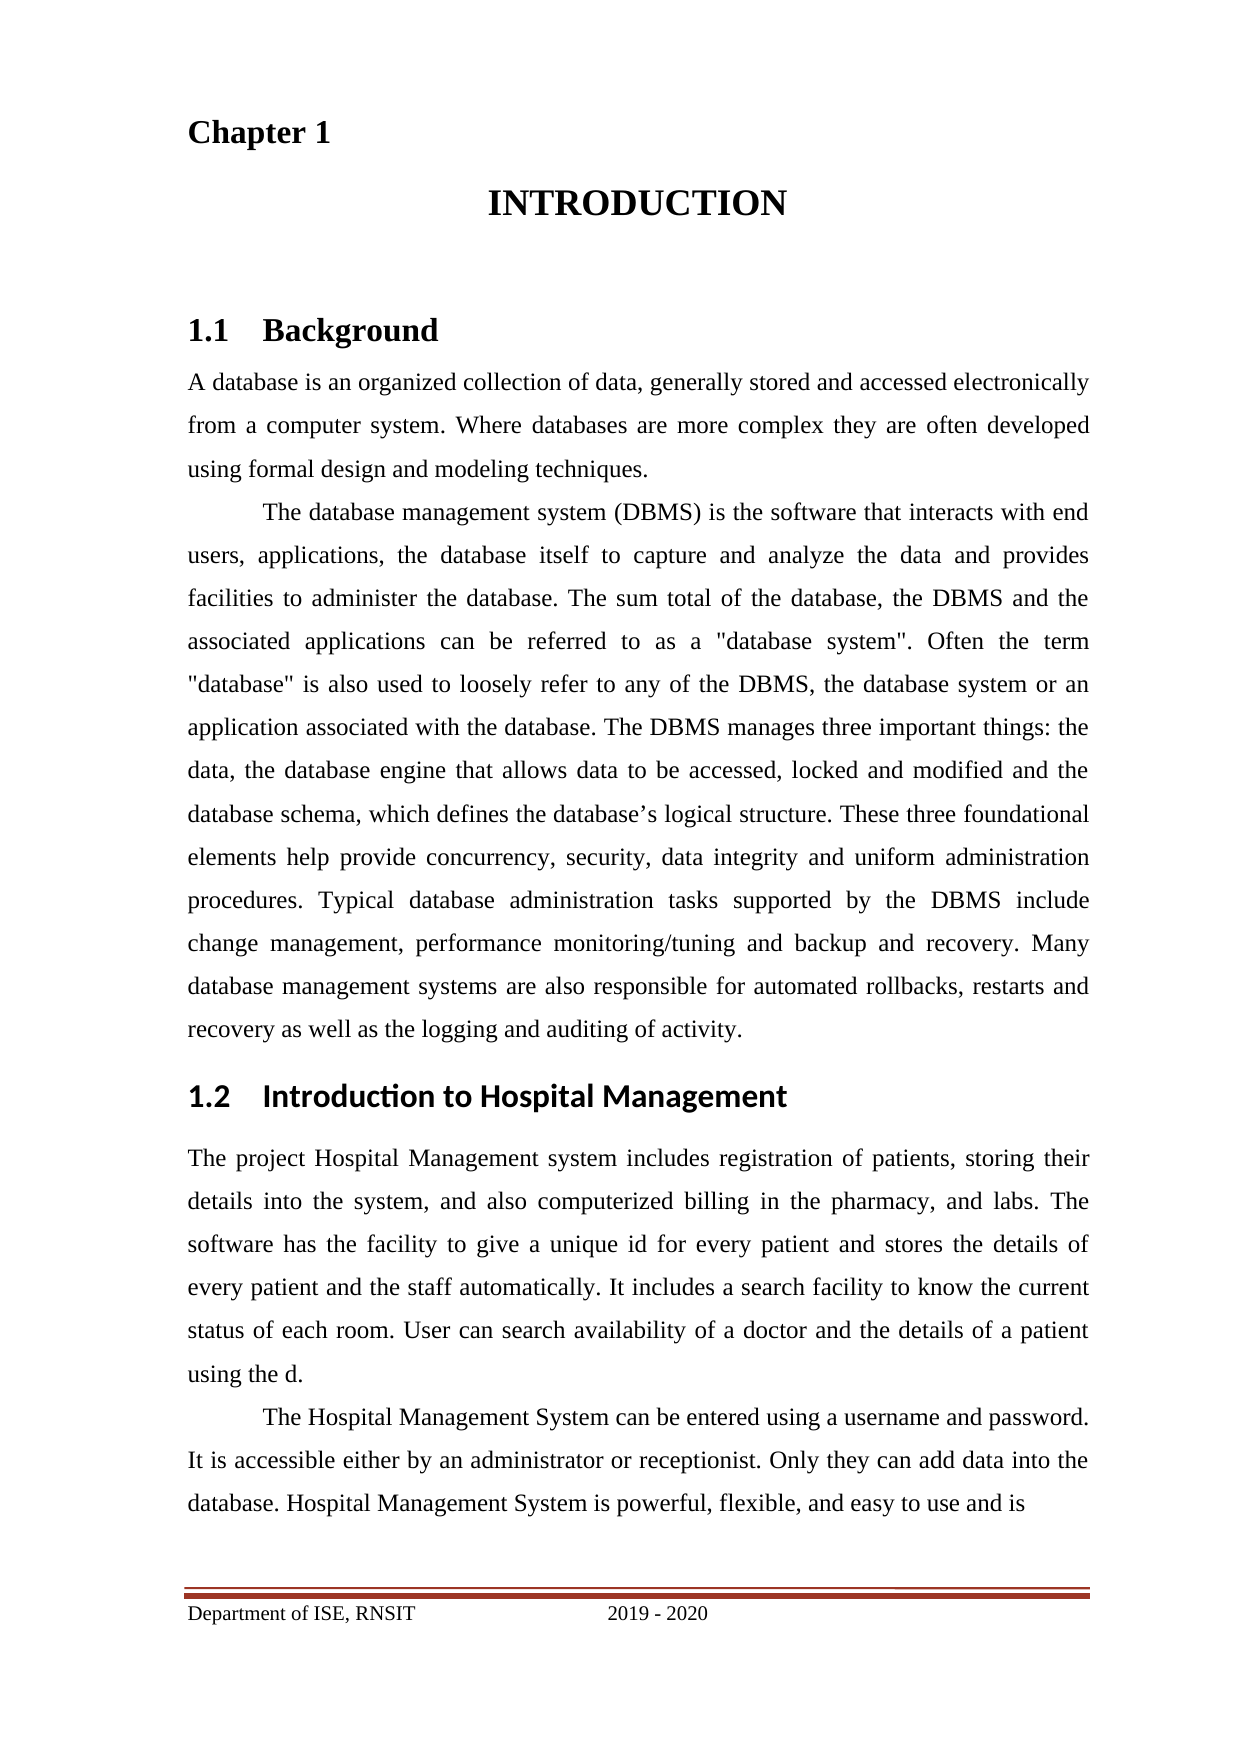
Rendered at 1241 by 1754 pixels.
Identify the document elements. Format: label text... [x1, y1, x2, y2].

list Background [187, 310, 1090, 348]
text INTRODUCTION [450, 181, 992, 224]
text The database management system (DBMS) is the software that interacts with end users, applications, the database itself to capture and analyze the data and provides facilities to administer the database. The sum total of the database, the DBMS and the associated applications can be referred to as a "database system". Often the term "database" is also used to loosely refer to any of the DBMS, the database system or an application associated with the database. The DBMS manages three important things: the data, the database engine that allows data to be accessed, locked and modified and the database schema, which defines the database’s logical structure. These three foundational elements help provide concurrency, security, data integrity and uniform administration procedures. Typical database administration tasks supported by the DBMS include change management, performance monitoring/tuning and backup and recovery. Many database management systems are also responsible for automated rollbacks, restarts and recovery as well as the logging and auditing of activity. [187, 497, 1090, 1043]
text A database is an organized collection of data, generally stored and accessed electronically from a computer system. Where databases are more complex they are often developed using formal design and modeling techniques. [187, 367, 1090, 482]
text Chapter 1 [187, 112, 1090, 151]
list Introduction to Hospital Management [187, 1075, 1090, 1116]
text The project Hospital Management system includes registration of patients, storing their details into the system, and also computerized billing in the pharmacy, and labs. The software has the facility to give a unique id for every patient and stores the details of every patient and the staff automatically. It includes a search facility to know the current status of each room. User can search availability of a doctor and the details of a patient using the d. [187, 1143, 1090, 1387]
text The Hospital Management System can be entered using a username and password. It is accessible either by an administrator or receptionist. Only they can add data into the database. Hospital Management System is powerful, flexible, and easy to use and is [187, 1402, 1090, 1517]
